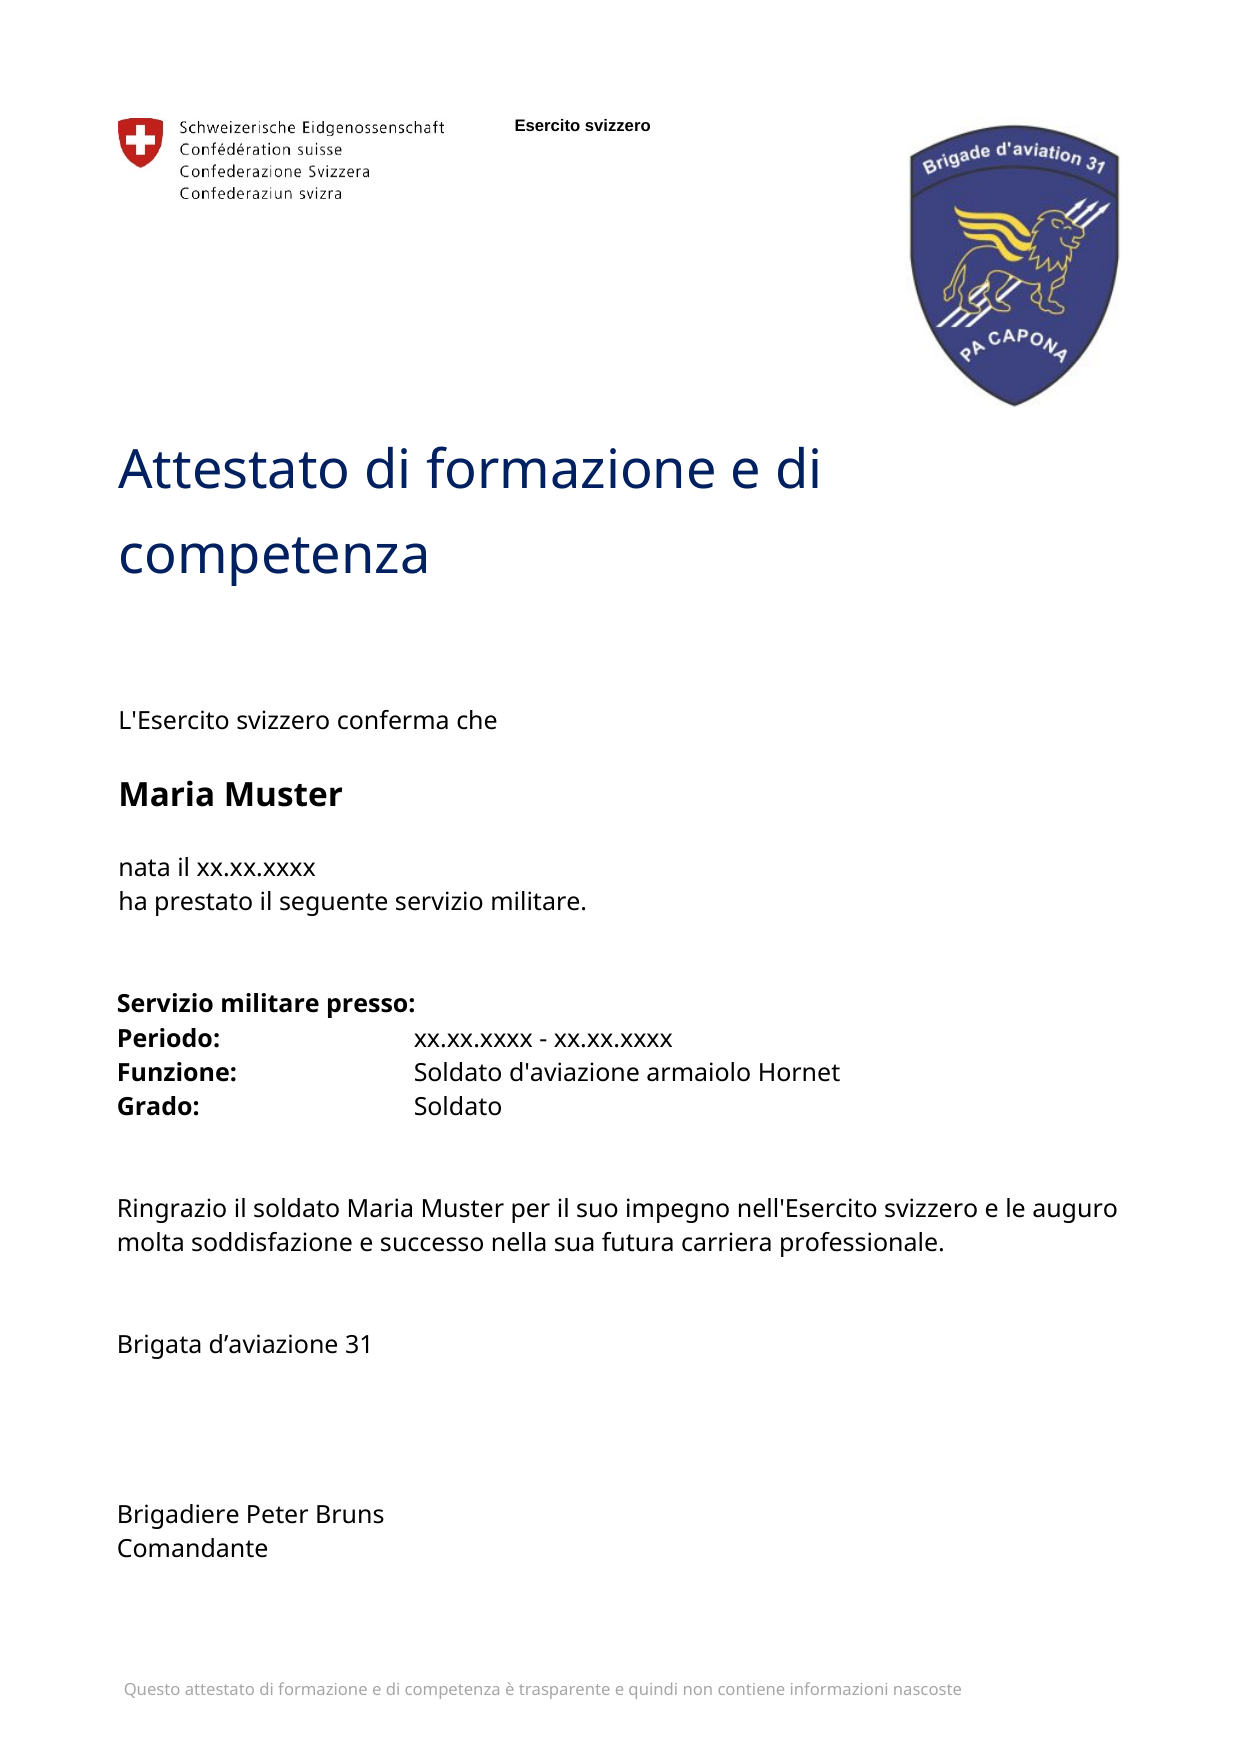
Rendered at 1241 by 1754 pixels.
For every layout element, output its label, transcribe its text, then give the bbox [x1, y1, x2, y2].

text Brigadiere Peter Bruns [117, 1497, 1122, 1531]
text Maria Muster [118, 770, 1122, 816]
picture [905, 116, 1123, 409]
text L'Esercito svizzero conferma che [118, 702, 1122, 736]
text Comandante [117, 1531, 1122, 1565]
text Servizio militare presso: [117, 986, 1122, 1020]
picture [118, 118, 462, 199]
text Brigata d’aviazione 31 [117, 1327, 1122, 1361]
text ha prestato il seguente servizio militare. [118, 884, 1122, 918]
text Funzione: Soldato d'aviazione armaiolo Hornet [117, 1054, 1122, 1088]
text Periodo: xx.xx.xxxx - xx.xx.xxxx [117, 1020, 1122, 1054]
text Grado: Soldato [117, 1088, 1122, 1122]
text nata il xx.xx.xxxx [118, 850, 1122, 884]
text Attestato di formazione e di competenza [118, 431, 1122, 589]
text Ringrazio il soldato Maria Muster per il suo impegno nell'Esercito svizzero e le auguro molta soddisfazione e successo nella sua futura carriera professionale. [117, 1156, 1122, 1259]
